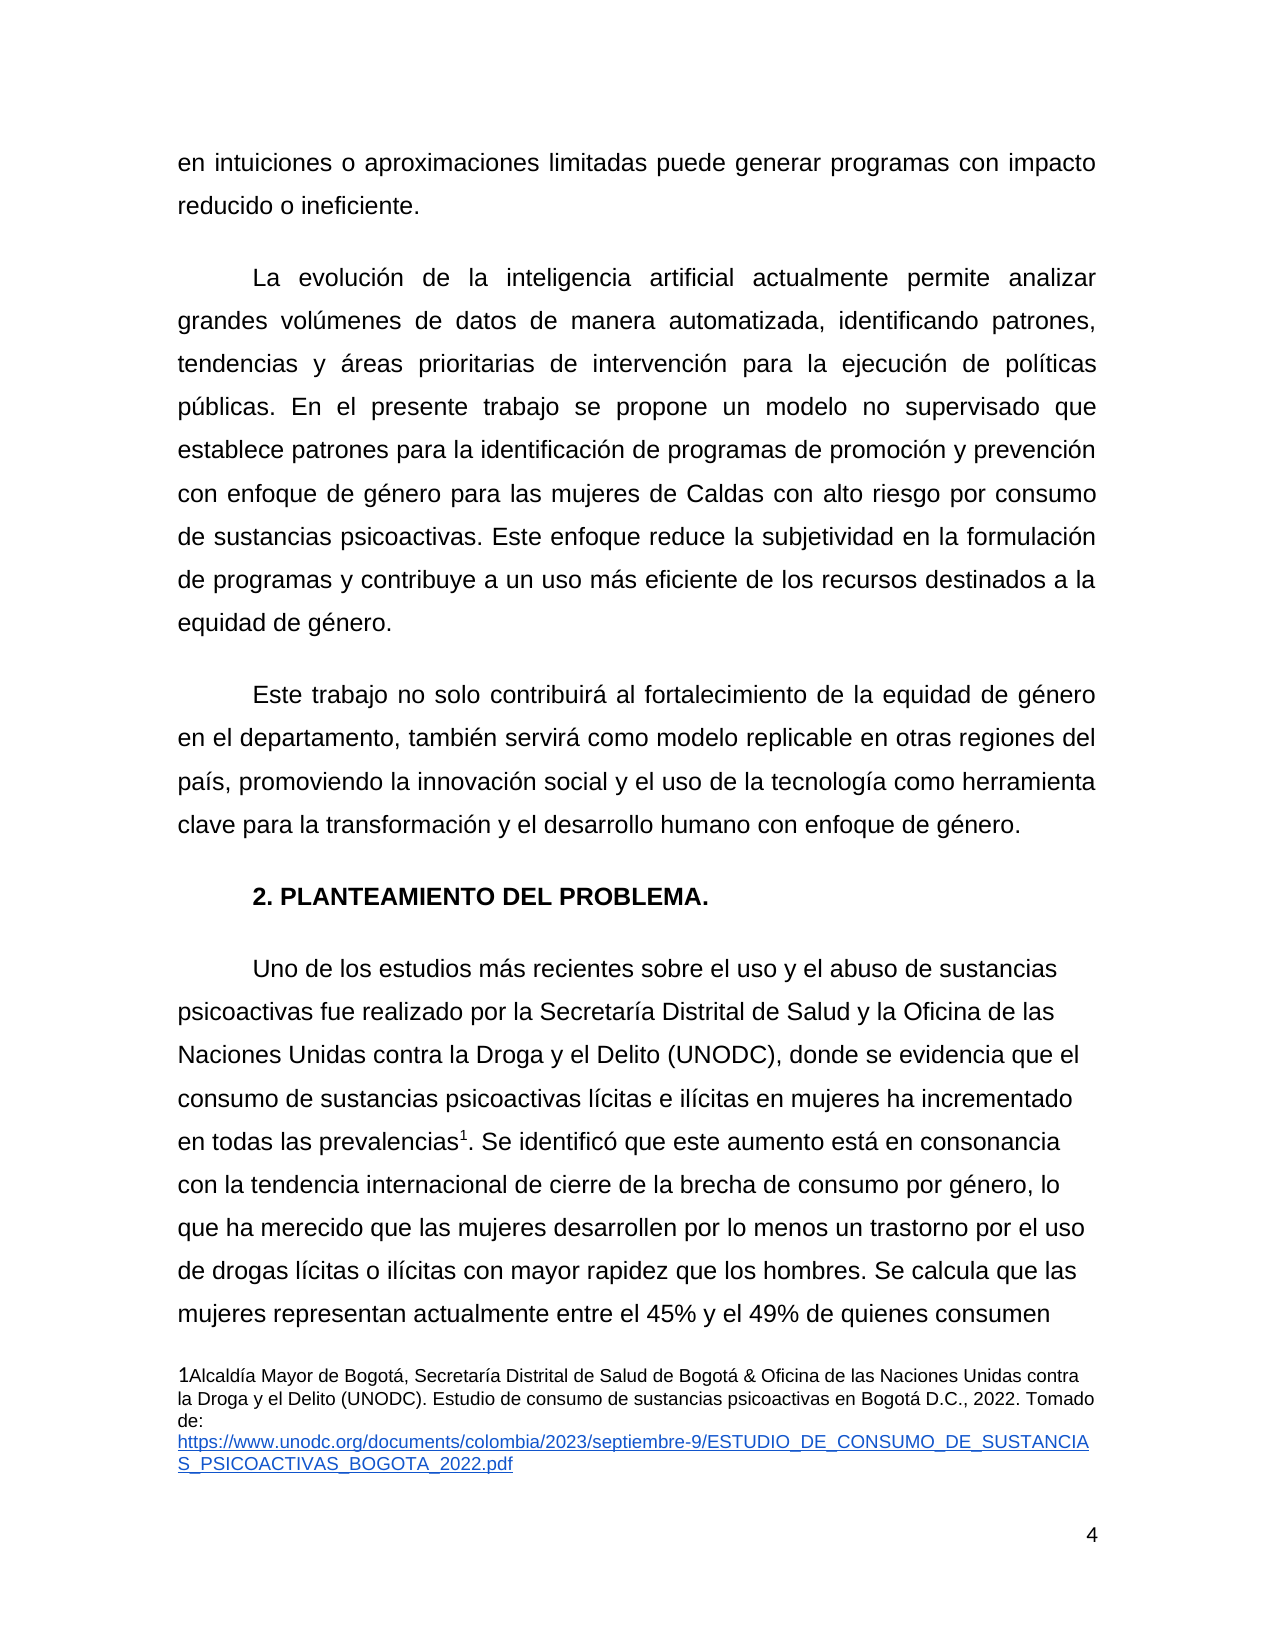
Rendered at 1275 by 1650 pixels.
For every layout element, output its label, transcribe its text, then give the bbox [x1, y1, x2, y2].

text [177, 954, 1098, 1328]
text La evolución de la inteligencia artificial actualmente permite analizar grandes volúmenes de datos de manera automatizada, identificando patrones, tendencias y áreas prioritarias de intervención para la ejecución de políticas públicas. En el presente trabajo se propone un modelo no supervisado que establece patrones para la identificación de programas de promoción y prevención con enfoque de género para las mujeres de Caldas con alto riesgo por consumo de sustancias psicoactivas. Este enfoque reduce la subjetividad en la formulación de programas y contribuye a un uso más eficiente de los recursos destinados a la equidad de género. [177, 263, 1098, 637]
text Este trabajo no solo contribuirá al fortalecimiento de la equidad de género en el departamento, también servirá como modelo replicable en otras regiones del país, promoviendo la innovación social y el uso de la tecnología como herramienta clave para la transformación y el desarrollo humano con enfoque de género. [177, 680, 1098, 838]
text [177, 148, 1098, 219]
text 2. PLANTEAMIENTO DEL PROBLEMA. [177, 882, 1098, 911]
